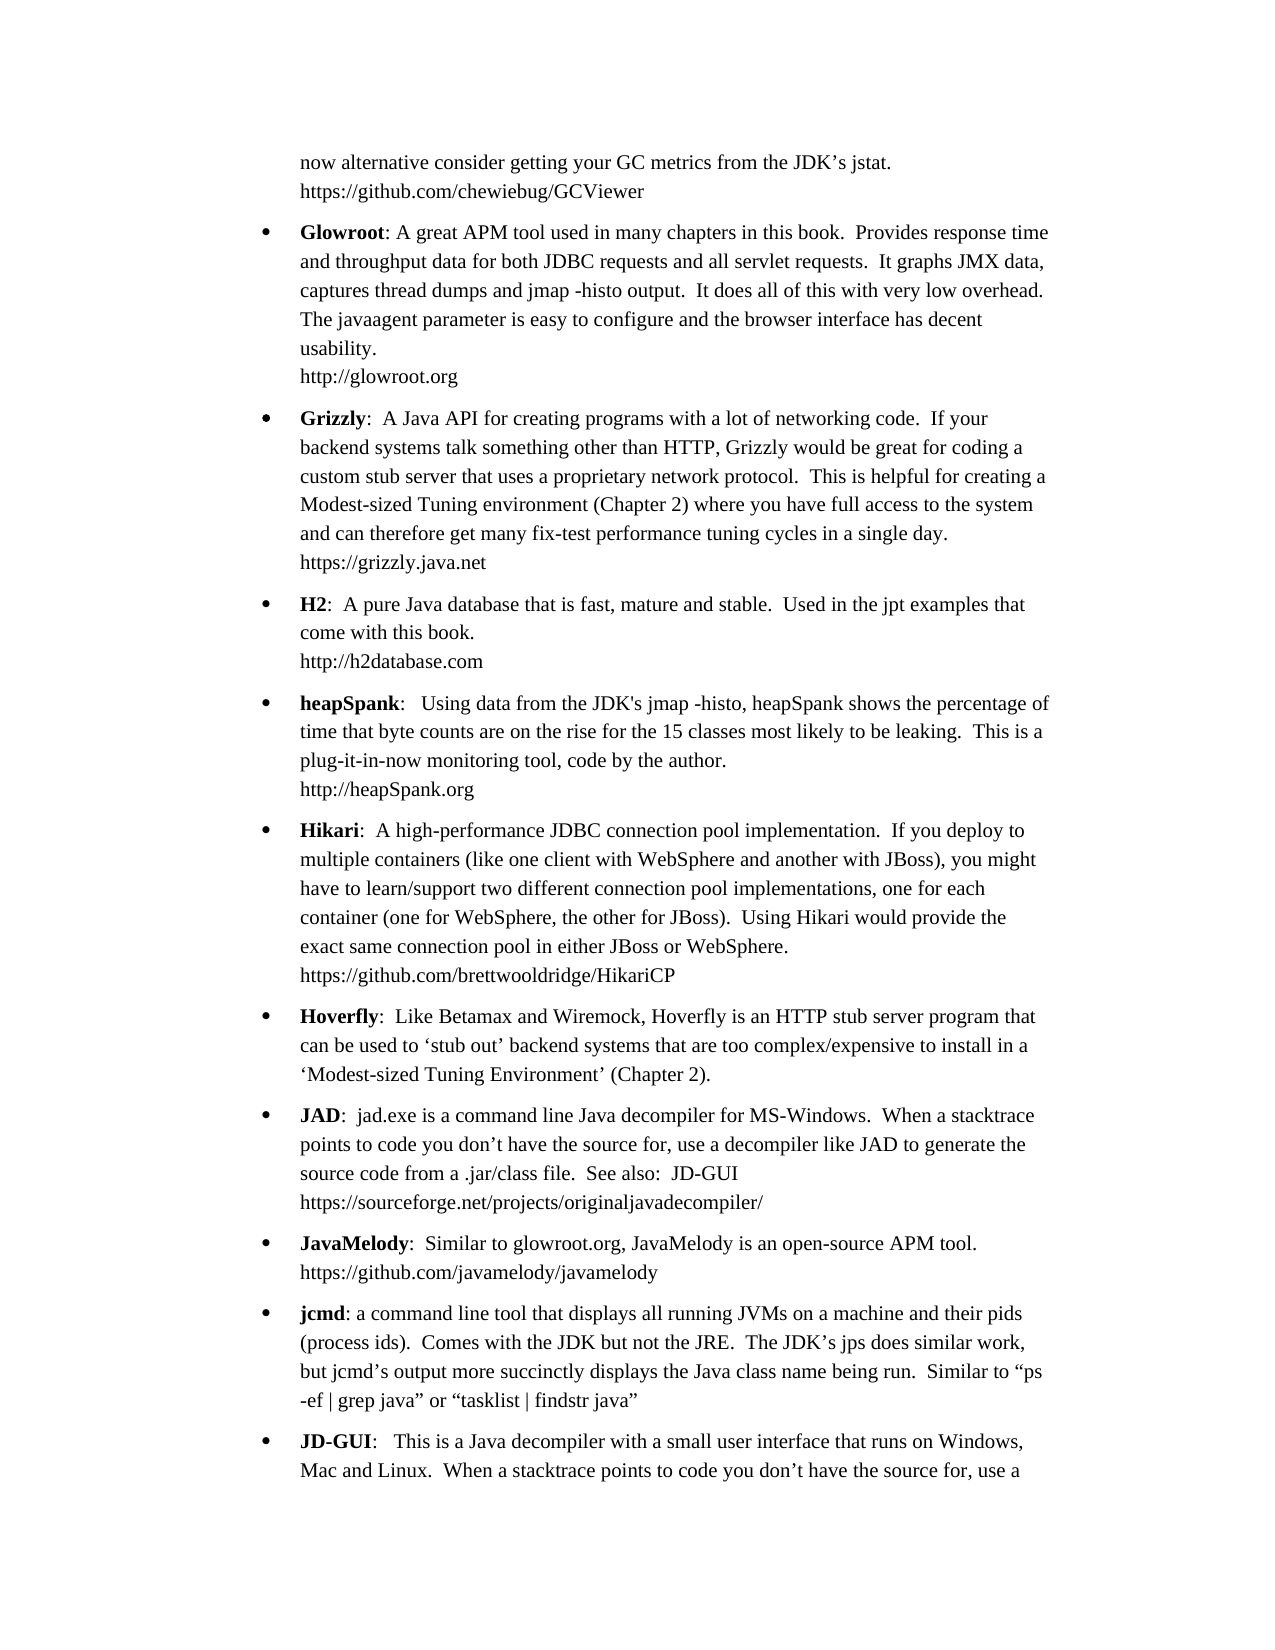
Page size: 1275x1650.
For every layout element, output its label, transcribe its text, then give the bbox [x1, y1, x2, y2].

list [262, 150, 1050, 203]
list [262, 1429, 1050, 1482]
list heapSpank: Using data from the JDK's jmap -histo, heapSpank shows the percentage of time that byte counts are on the rise for the 15 classes most likely to be leaking. This is a plug-it-in-now monitoring tool, code by the author. http://heapSpank.org [262, 691, 1050, 801]
list Hikari: A high-performance JDBC connection pool implementation. If you deploy to multiple containers (like one client with WebSphere and another with JBoss), you might have to learn/support two different connection pool implementations, one for each container (one for WebSphere, the other for JBoss). Using Hikari would provide the exact same connection pool in either JBoss or WebSphere. https://github.com/brettwooldridge/HikariCP [262, 818, 1050, 987]
list H2: A pure Java database that is fast, mature and stable. Used in the jpt examples that come with this book. http://h2database.com [262, 591, 1050, 673]
list JavaMelody: Similar to glowroot.org, JavaMelody is an open-source APM tool. https://github.com/javamelody/javamelody [262, 1231, 1050, 1284]
list Hoverfly: Like Betamax and Wiremock, Hoverfly is an HTTP stub server program that can be used to ‘stub out’ backend systems that are too complex/expensive to install in a ‘Modest-sized Tuning Environment’ (Chapter 2). [262, 1004, 1050, 1086]
list JAD: jad.exe is a command line Java decompiler for MS-Windows. When a stacktrace points to code you don’t have the source for, use a decompiler like JAD to generate the source code from a .jar/class file. See also: JD-GUI https://sourceforge.net/projects/originaljavadecompiler/ [262, 1103, 1050, 1214]
list Grizzly: A Java API for creating programs with a lot of networking code. If your backend systems talk something other than HTTP, Grizzly would be great for coding a custom stub server that uses a proprietary network protocol. This is helpful for creating a Modest-sized Tuning environment (Chapter 2) where you have full access to the system and can therefore get many fix-test performance tuning cycles in a single day. https://grizzly.java.net [262, 406, 1050, 574]
list jcmd: a command line tool that displays all running JVMs on a machine and their pids (process ids). Comes with the JDK but not the JRE. The JDK’s jps does similar work, but jcmd’s output more succinctly displays the Java class name being run. Similar to “ps -ef | grep java” or “tasklist | findstr java” [262, 1301, 1050, 1412]
list Glowroot: A great APM tool used in many chapters in this book. Provides response time and throughput data for both JDBC requests and all servlet requests. It graphs JMX data, captures thread dumps and jmap -histo output. It does all of this with very low overhead. The javaagent parameter is easy to configure and the browser interface has decent usability. http://glowroot.org [262, 220, 1050, 388]
